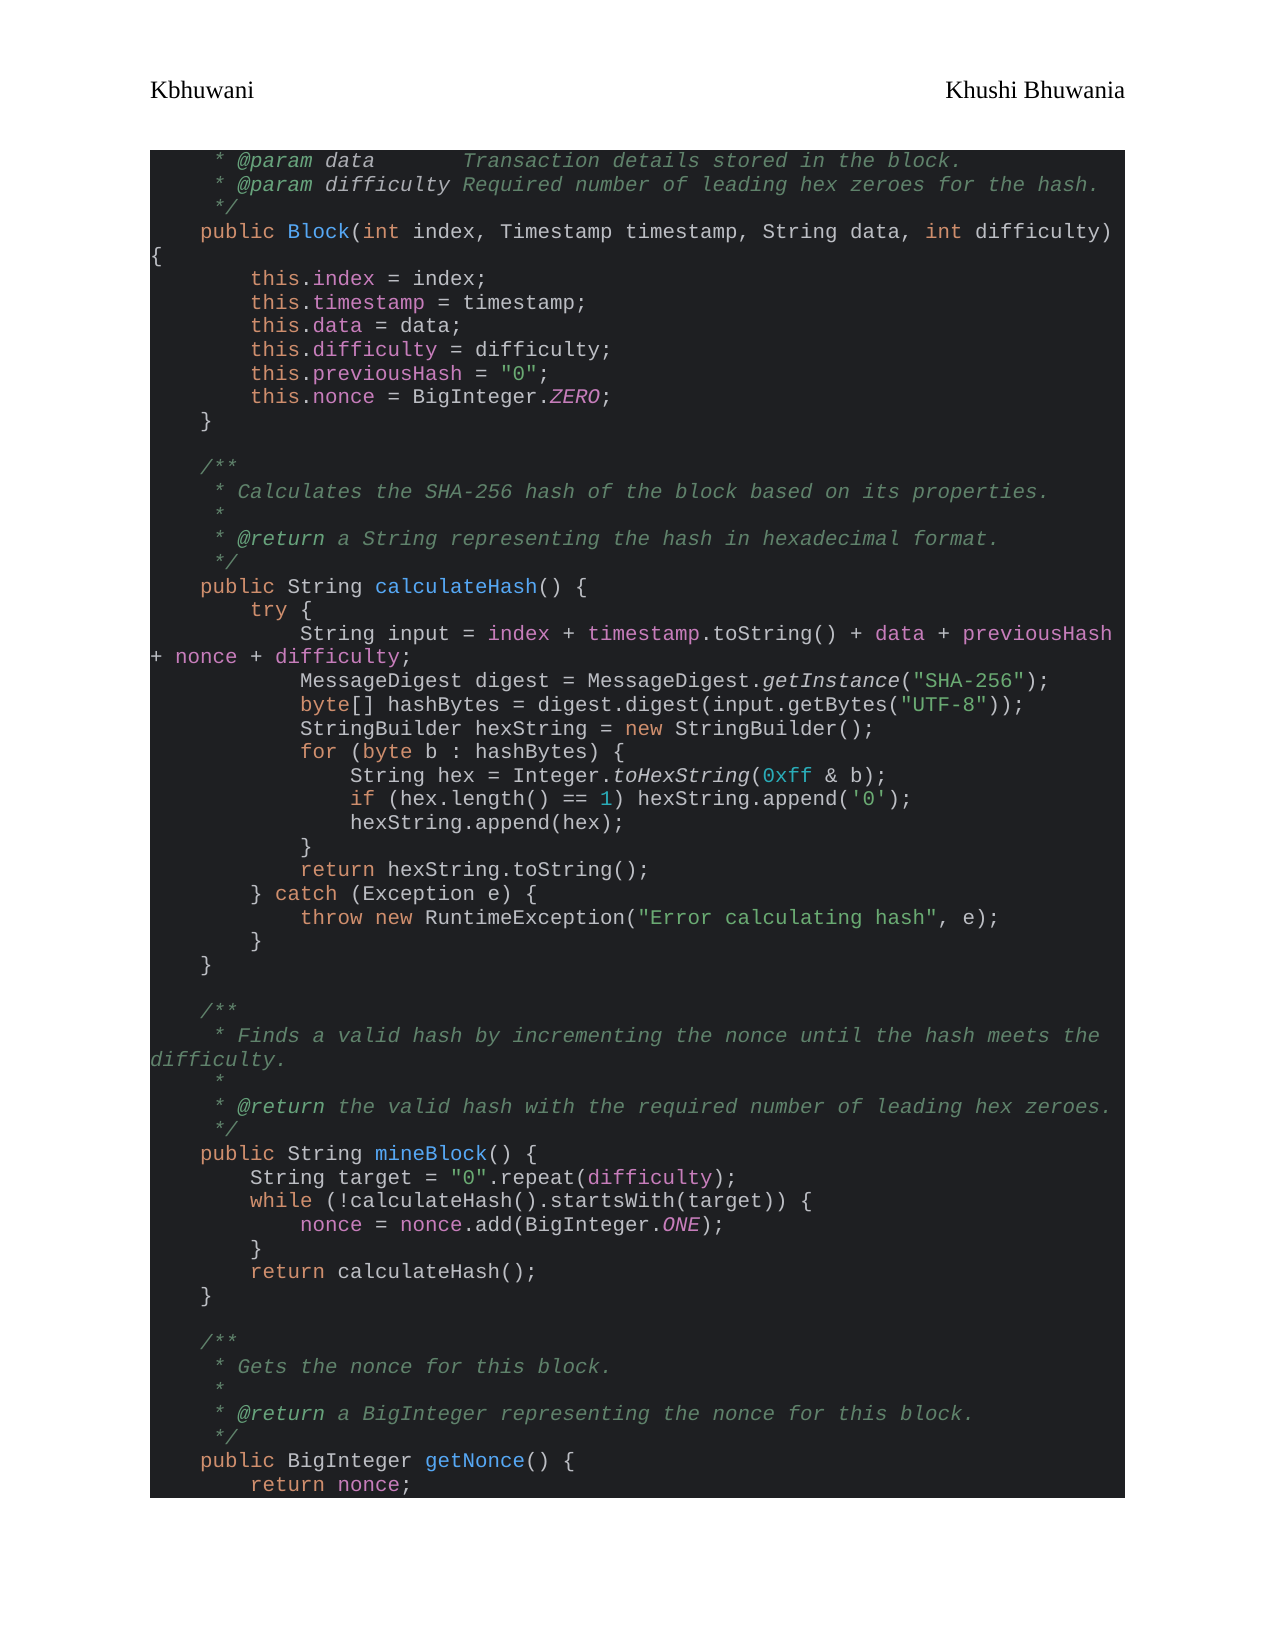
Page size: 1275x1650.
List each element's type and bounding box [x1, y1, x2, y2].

text [150, 150, 1125, 1498]
